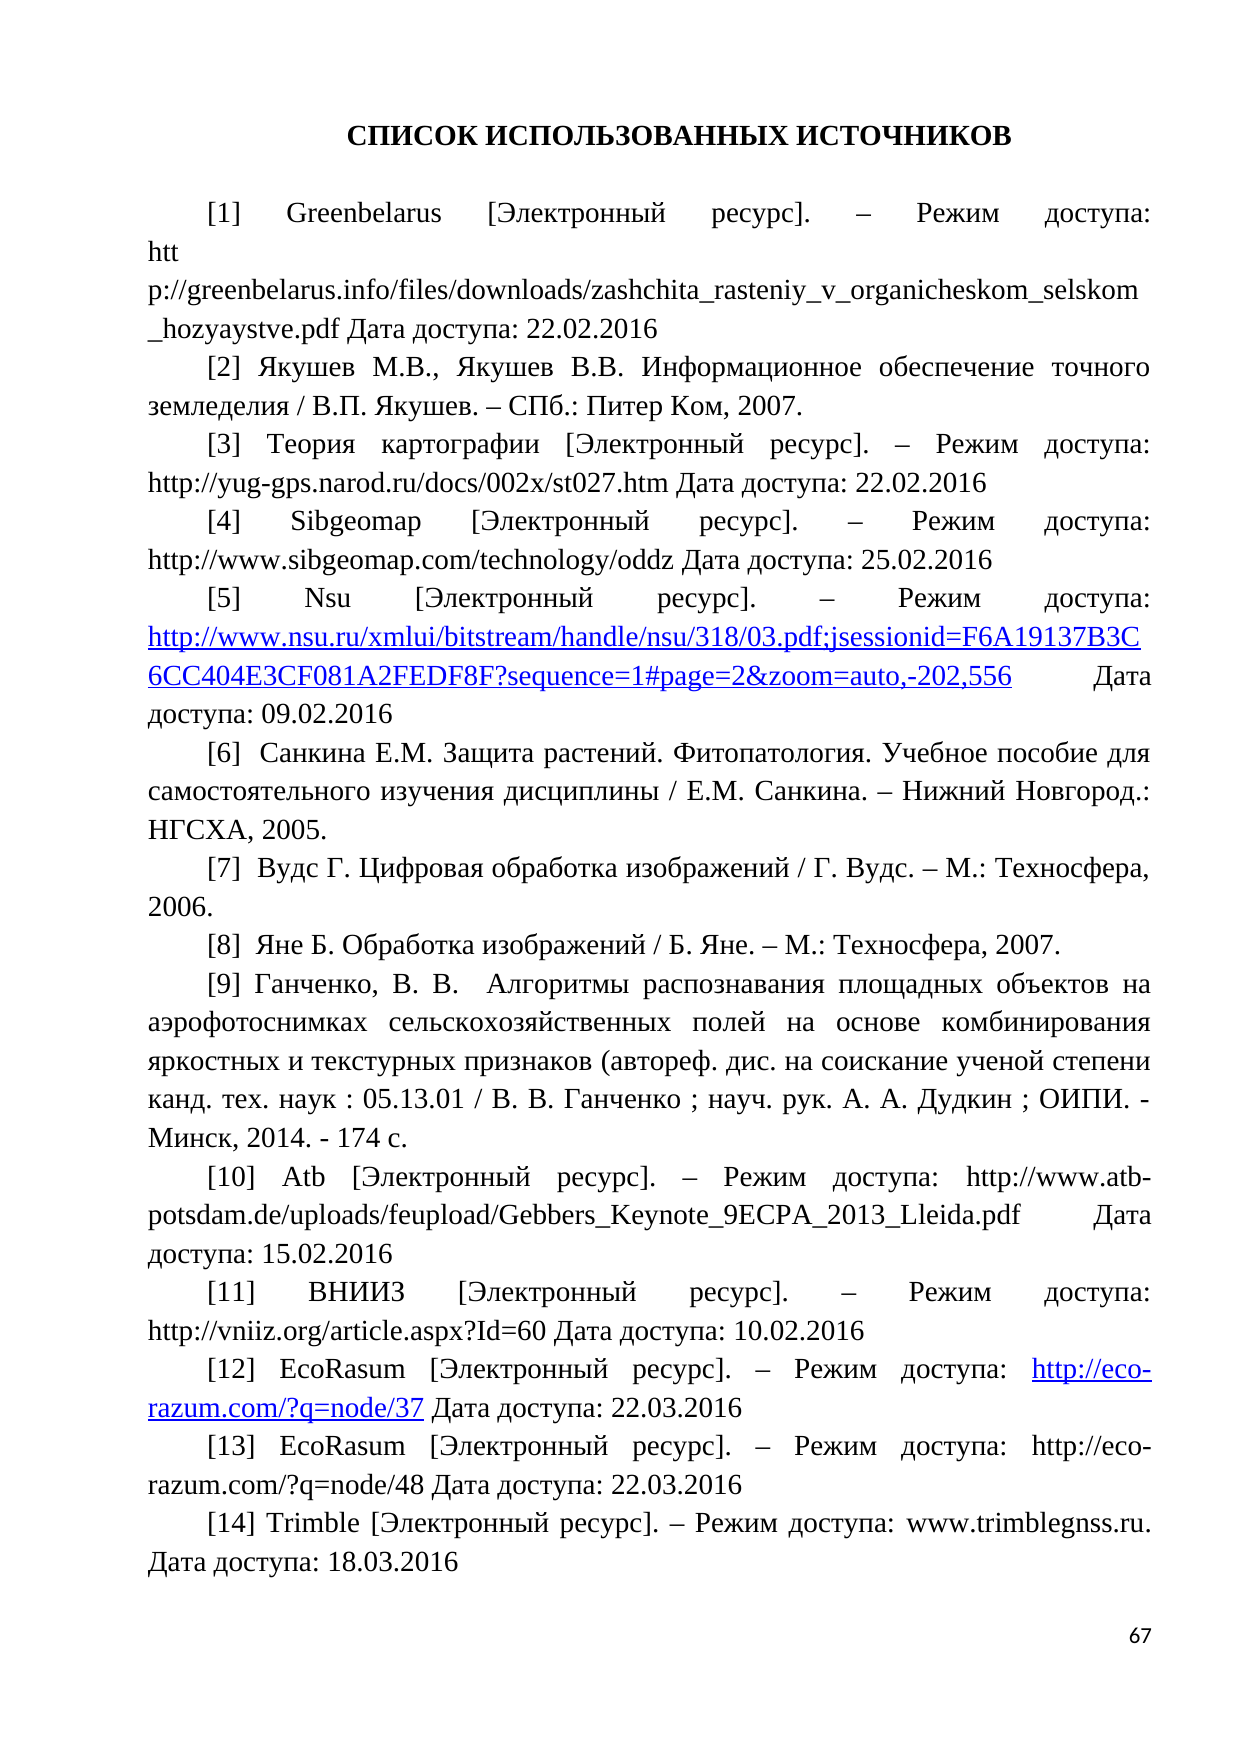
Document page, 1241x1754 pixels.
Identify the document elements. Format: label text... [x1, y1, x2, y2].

text [5] Nsu [Электронный ресурс]. – Режим доступа: http://www.nsu.ru/xmlui/bitstream/handle/nsu/318/03.pdf;jsessionid=F6A19137B3C6CC404E3CF081A2FEDF8F?sequence=1#page=2&zoom=auto,-202,556 Дата доступа: 09.02.2016 [148, 581, 1152, 730]
text [9] Ганченко, В. В. Алгоритмы распознавания площадных объектов на аэрофотоснимках сельскохозяйственных полей на основе комбинирования яркостных и текстурных признаков (автореф. дис. на соискание ученой степени канд. тех. наук : 05.13.01 / В. В. Ганченко ; науч. рук. А. А. Дудкин ; ОИПИ. - Минск, 2014. - 174 с. [148, 966, 1152, 1154]
text [12] EcoRasum [Электронный ресурс]. – Режим доступа: http://eco-razum.com/?q=node/37 Дата доступа: 22.03.2016 [148, 1351, 1152, 1423]
text [7] Вудс Г. Цифровая обработка изображений / Г. Вудс. – М.: Техносфера, 2006. [148, 850, 1152, 922]
text [13] EcoRasum [Электронный ресурс]. – Режим доступа: http://eco-razum.com/?q=node/48 Дата доступа: 22.03.2016 [148, 1428, 1152, 1501]
text [10] Atb [Электронный ресурс]. – Режим доступа: http://www.atb-potsdam.de/uploads/feupload/Gebbers_Keynote_9ECPA_2013_Lleida.pdf Дата доступа: 15.02.2016 [148, 1159, 1152, 1269]
text [8] Яне Б. Обработка изображений / Б. Яне. – М.: Техносфера, 2007. [148, 927, 1152, 961]
text [4] Sibgeomap [Электронный ресурс]. – Режим доступа: http://www.sibgeomap.com/technology/oddz Дата доступа: 25.02.2016 [148, 503, 1152, 576]
text [14] Trimble [Электронный ресурс]. – Режим доступа: www.trimblegnss.ru. Дата доступа: 18.03.2016 [148, 1506, 1152, 1578]
text [11] ВНИИЗ [Электронный ресурс]. – Режим доступа: http://vniiz.org/article.aspx?Id=60 Дата доступа: 10.02.2016 [148, 1274, 1152, 1346]
text [2] Якушев М.В., Якушев В.В. Информационное обеспечение точного земледелия / В.П. Якушев. – СПб.: Питер Ком, 2007. [148, 349, 1152, 421]
text СПИСОК ИСПОЛЬЗОВАННЫХ ИСТОЧНИКОВ [148, 118, 1152, 152]
text [1] Greenbelarus [Электронный ресурс]. – Режим доступа: http://greenbelarus.info/files/downloads/zashchita_rasteniy_v_organicheskom_selskom_hozyaystve.pdf Дата доступа: 22.02.2016 [148, 195, 1152, 344]
text [3] Теория картографии [Электронный ресурс]. – Режим доступа: http://yug-gps.narod.ru/docs/002x/st027.htm Дата доступа: 22.02.2016 [148, 426, 1152, 498]
text [6] Санкина Е.М. Защита растений. Фитопатология. Учебное пособие для самостоятельного изучения дисциплины / Е.М. Санкина. – Нижний Новгород.: НГСХА, 2005. [148, 735, 1152, 845]
